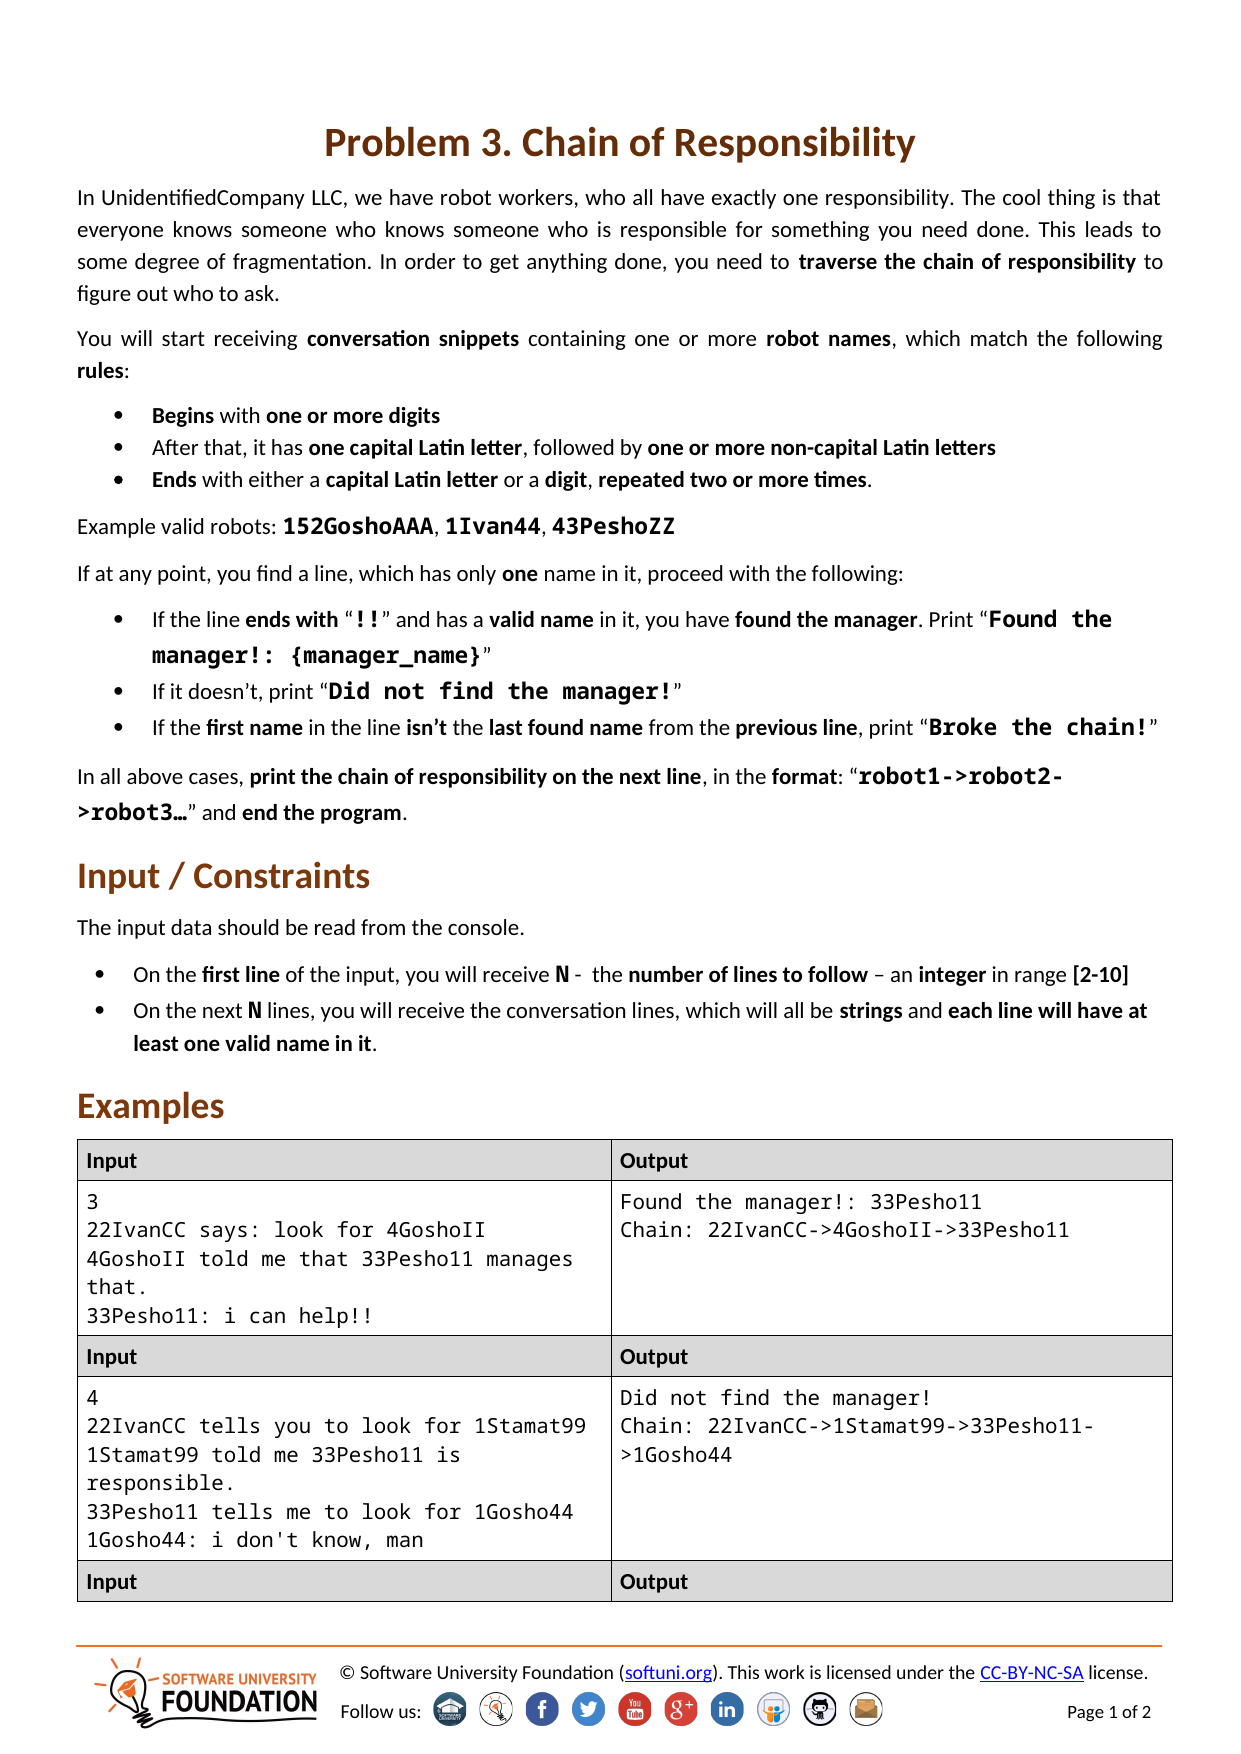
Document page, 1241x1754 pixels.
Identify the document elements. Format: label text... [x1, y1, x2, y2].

table_cell Output [612, 1561, 1172, 1601]
picture [618, 1692, 652, 1726]
text The input data should be read from the console. [77, 913, 1163, 941]
picture [525, 1692, 559, 1726]
subtitle Examples [77, 1082, 1163, 1128]
table_cell Input [78, 1561, 611, 1601]
subtitle Problem 3. Chain of Responsibility [77, 116, 1163, 167]
subtitle Input / Constraints [77, 852, 1163, 898]
list If it doesn’t, print “Did not find the manager!” [114, 675, 1163, 706]
list Ends with either a capital Latin letter or a digit, repeated two or more times. [114, 466, 1163, 493]
text In UnidentifiedCompany LLC, we have robot workers, who all have exactly one responsibility. The cool thing is that everyone knows someone who knows someone who is responsible for something you need done. This leads to some degree of fragmentation. In order to get anything done, you need to traverse the chain of responsibility to figure out who to ask. [77, 183, 1163, 308]
text If at any point, you find a line, which has only one name in it, proceed with the following: [77, 559, 1163, 587]
picture [803, 1692, 837, 1726]
list On the first line of the input, you will receive N - the number of lines to follow – an integer in range [2-10] [96, 958, 1163, 989]
picture [433, 1692, 467, 1726]
text You will start receiving conversation snippets containing one or more robot names, which match the following rules: [77, 324, 1163, 384]
picture [849, 1692, 883, 1726]
table_cell 3 22IvanCC says: look for 4GoshoII 4GoshoII told me that 33Pesho11 manages that. 33Pesho11: i can help!! [78, 1181, 611, 1335]
picture [479, 1692, 513, 1726]
picture [93, 1656, 317, 1729]
table_cell Output [612, 1336, 1172, 1376]
table_header Output [612, 1140, 1172, 1180]
picture [664, 1692, 698, 1726]
list On the next N lines, you will receive the conversation lines, which will all be strings and each line will have at least one valid name in it. [96, 994, 1163, 1057]
picture [757, 1692, 790, 1726]
table_cell Input [78, 1336, 611, 1376]
text In all above cases, print the chain of responsibility on the next line, in the format: “robot1->robot2->robot3…” and end the program. [77, 759, 1163, 827]
picture [572, 1692, 605, 1726]
list Begins with one or more digits [114, 401, 1163, 429]
list After that, it has one capital Latin letter, followed by one or more non-capital Latin letters [114, 433, 1163, 461]
table_cell 4 22IvanCC tells you to look for 1Stamat99 1Stamat99 told me 33Pesho11 is responsible. 33Pesho11 tells me to look for 1Gosho44 1Gosho44: i don't know, man [78, 1377, 611, 1560]
text Example valid robots: 152GoshoAAA, 1Ivan44, 43PeshoZZ [77, 510, 1163, 541]
list If the first name in the line isn’t the last found name from the previous line, print “Broke the chain!” [114, 711, 1163, 742]
picture [710, 1692, 744, 1726]
table_header Input [78, 1140, 611, 1180]
table_cell Found the manager!: 33Pesho11 Chain: 22IvanCC->4GoshoII->33Pesho11 [612, 1181, 1172, 1335]
list If the line ends with “!!” and has a valid name in it, you have found the manager. Print “Found the manager!: {manager_name}” [114, 603, 1163, 671]
table_cell Did not find the manager! Chain: 22IvanCC->1Stamat99->33Pesho11->1Gosho44 [612, 1377, 1172, 1560]
